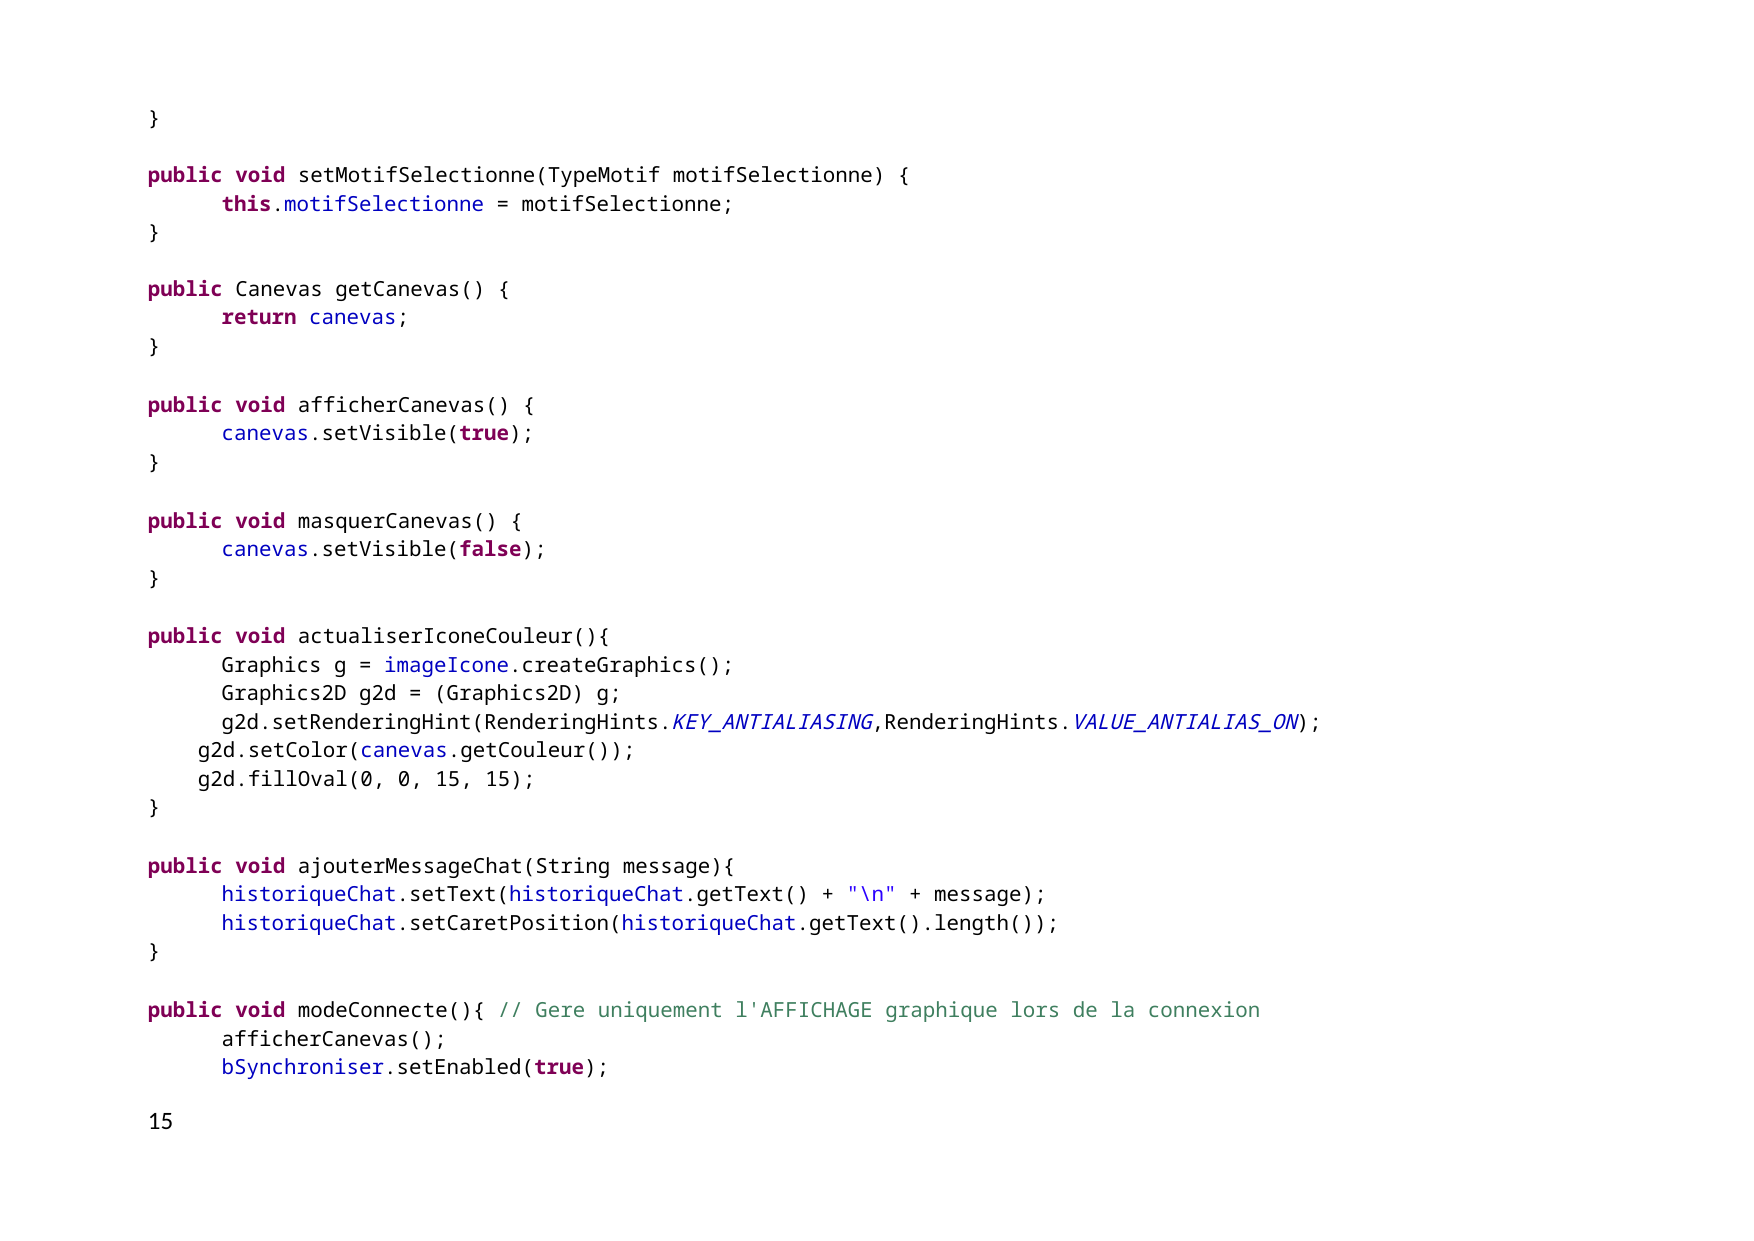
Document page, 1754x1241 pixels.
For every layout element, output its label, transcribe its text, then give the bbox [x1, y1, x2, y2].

text } [133, 331, 1621, 359]
text g2d.setRenderingHint(RenderingHints.KEY_ANTIALIASING,RenderingHints.VALUE_ANTIALIAS_ON); [133, 707, 1621, 735]
text } [133, 936, 1621, 965]
text historiqueChat.setCaretPosition(historiqueChat.getText().length()); [133, 908, 1621, 936]
text g2d.fillOval(0, 0, 15, 15); [133, 764, 1621, 792]
text } [133, 563, 1621, 591]
text public void ajouterMessageChat(String message){ [133, 851, 1621, 879]
text public void masquerCanevas() { [133, 506, 1621, 534]
text } [133, 792, 1621, 821]
text public void afficherCanevas() { [133, 390, 1621, 418]
text this.motifSelectionne = motifSelectionne; [133, 189, 1621, 217]
text canevas.setVisible(false); [133, 534, 1621, 563]
text public void modeConnecte(){ // Gere uniquement l'AFFICHAGE graphique lors de la connexion [133, 995, 1621, 1024]
text bSynchroniser.setEnabled(true); [133, 1052, 1621, 1081]
text Graphics g = imageIcone.createGraphics(); [133, 650, 1621, 678]
text public Canevas getCanevas() { [133, 274, 1621, 302]
text canevas.setVisible(true); [133, 418, 1621, 447]
text } [133, 217, 1621, 246]
text } [133, 447, 1621, 475]
text historiqueChat.setText(historiqueChat.getText() + "\n" + message); [133, 879, 1621, 908]
text public void actualiserIconeCouleur(){ [133, 622, 1621, 650]
text return canevas; [133, 302, 1621, 331]
text } [133, 103, 1621, 132]
text public void setMotifSelectionne(TypeMotif motifSelectionne) { [133, 160, 1621, 189]
text Graphics2D g2d = (Graphics2D) g; [133, 678, 1621, 707]
text afficherCanevas(); [133, 1024, 1621, 1052]
text g2d.setColor(canevas.getCouleur()); [133, 735, 1621, 764]
